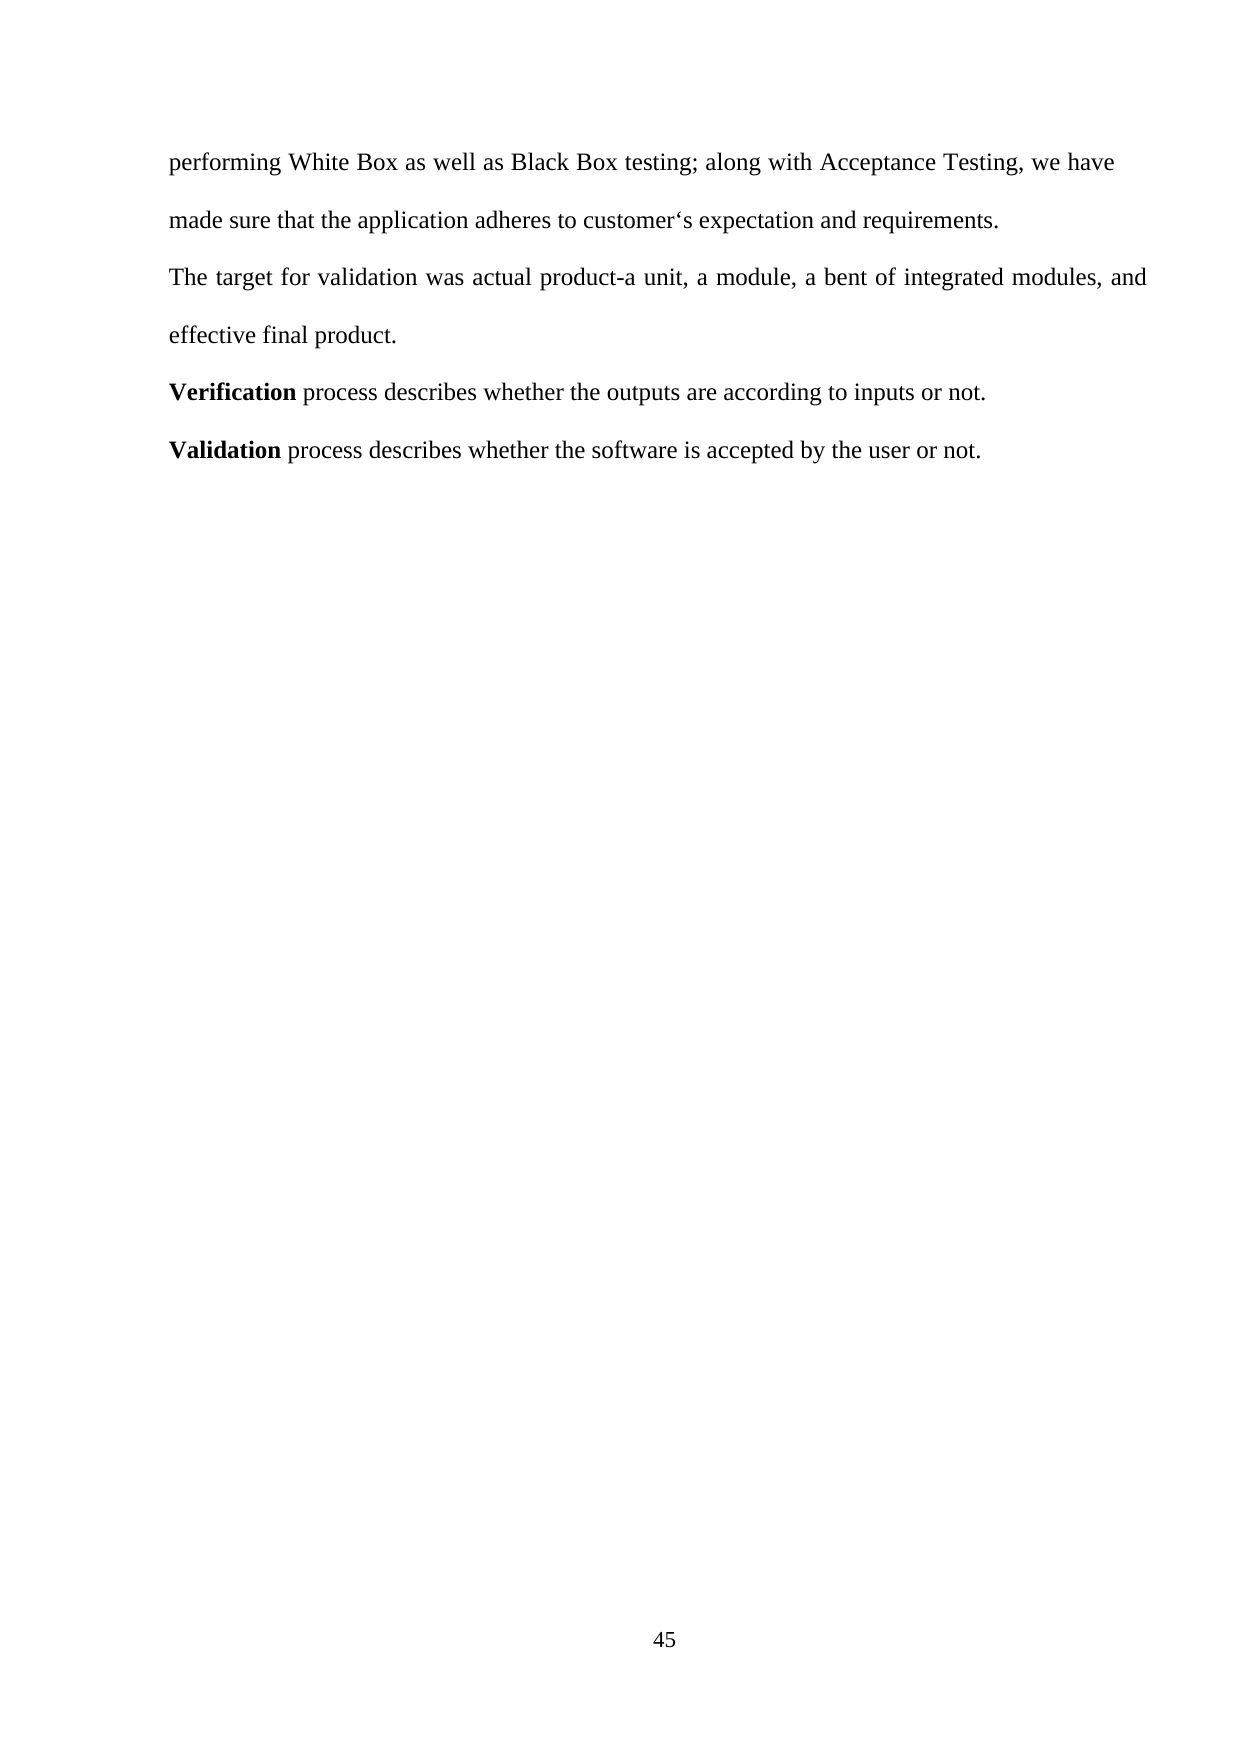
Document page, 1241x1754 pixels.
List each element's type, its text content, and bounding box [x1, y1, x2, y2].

text performing White Box as well as Black Box testing; along with Acceptance Testing, we have made sure that the application adheres to customer‘s expectation and requirements. [169, 147, 1117, 233]
text Verification process describes whether the outputs are according to inputs or not. [169, 377, 1148, 406]
text The target for validation was actual product-a unit, a module, a bent of integrated modules, and effective final product. [169, 262, 1148, 348]
text Validation process describes whether the software is accepted by the user or not. [169, 435, 1148, 463]
